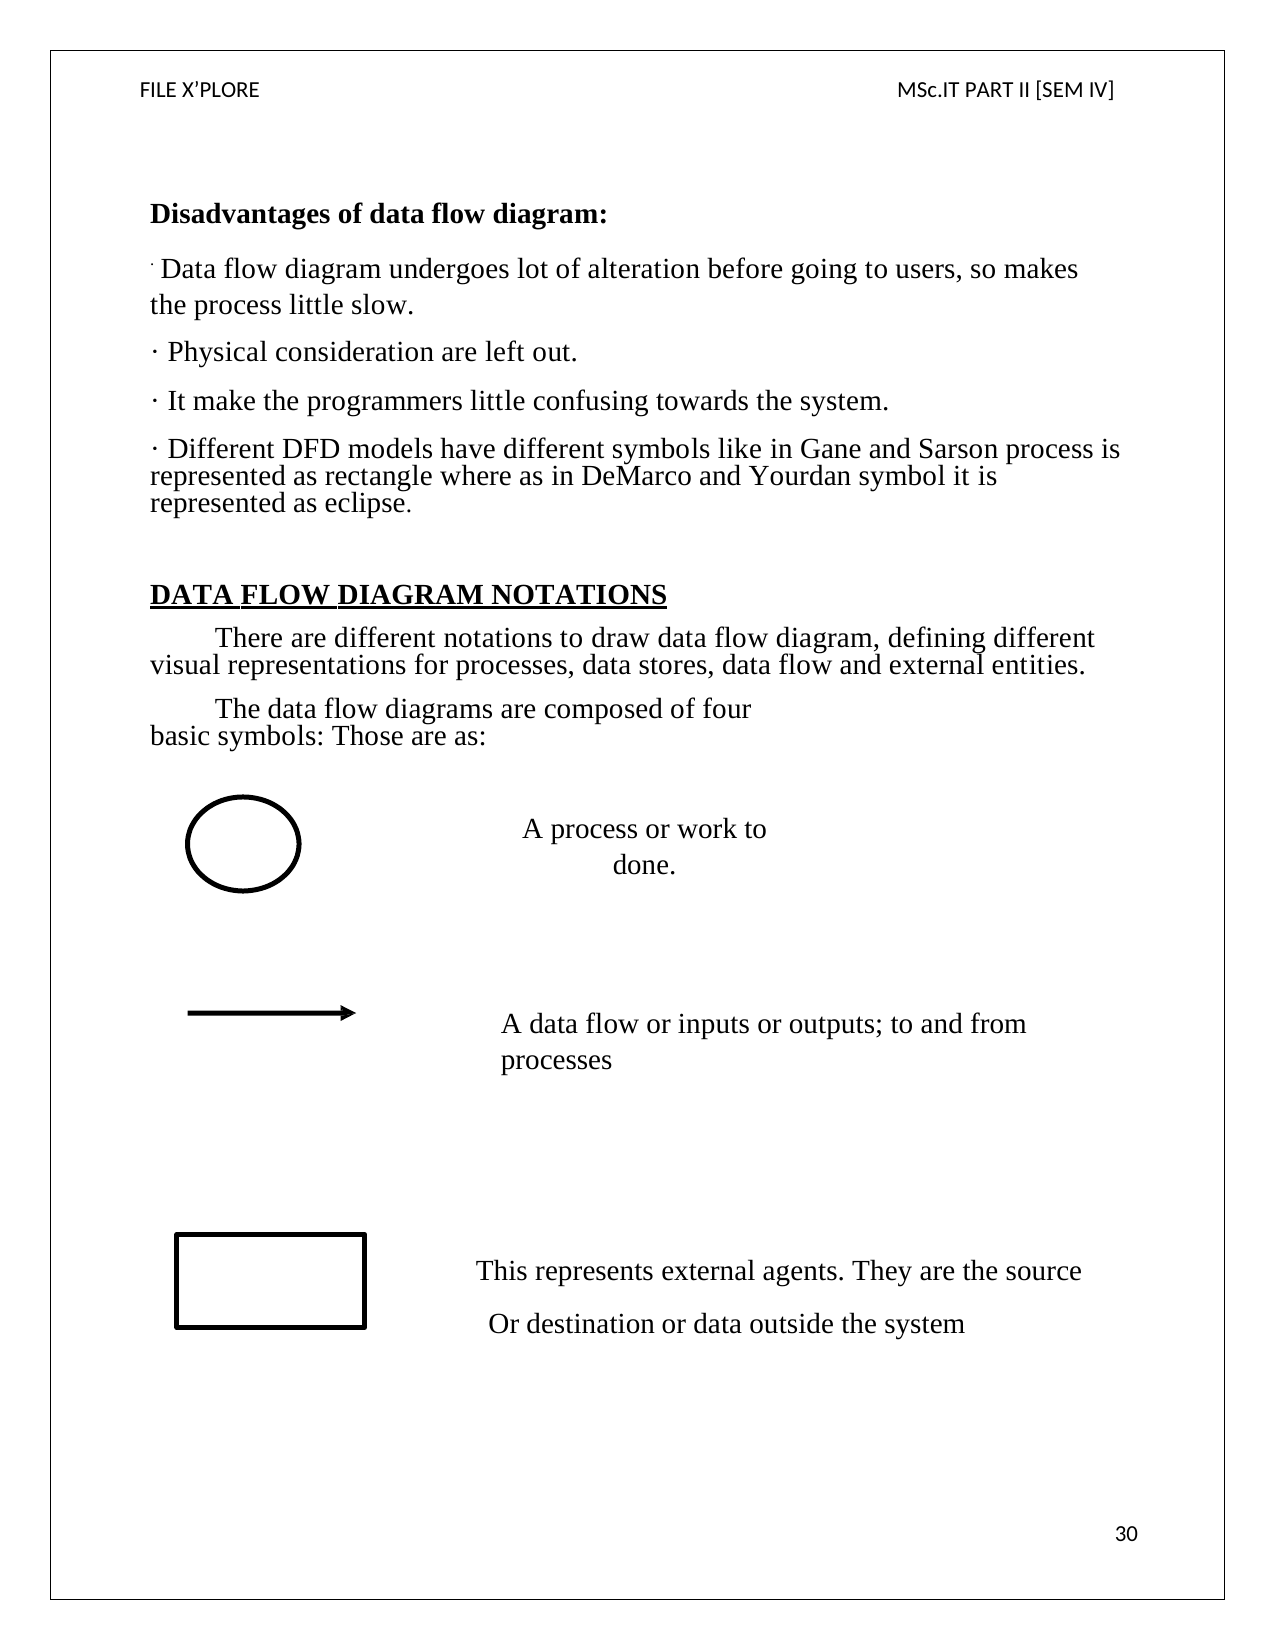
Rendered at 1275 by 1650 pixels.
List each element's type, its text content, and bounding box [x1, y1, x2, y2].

text DATA FLOW DIAGRAM NOTATIONS [150, 578, 1138, 609]
text The data flow diagrams are composed of four basic symbols: Those are as: [150, 697, 766, 751]
text There are different notations to draw data flow diagram, defining different visual representations for processes, data stores, data flow and external entities. [150, 626, 1131, 680]
text Or destination or data outside the system [488, 1306, 1138, 1340]
text · Different DFD models have different symbols like in Gane and Sarson process is represented as rectangle where as in DeMarco and Yourdan symbol it is represented as eclipse. [150, 436, 1128, 518]
text A process or work to done. [497, 811, 792, 881]
text Disadvantages of data flow diagram: [150, 197, 1138, 230]
text · Physical consideration are left out. [150, 340, 1138, 367]
text A data flow or inputs or outputs; to and from processes [501, 1006, 1138, 1076]
text . Data flow diagram undergoes lot of alteration before going to users, so makes the process little slow. [150, 249, 1113, 321]
text This represents external agents. They are the source [476, 1253, 1138, 1287]
text · It make the programmers little confusing towards the system. [150, 383, 1138, 417]
